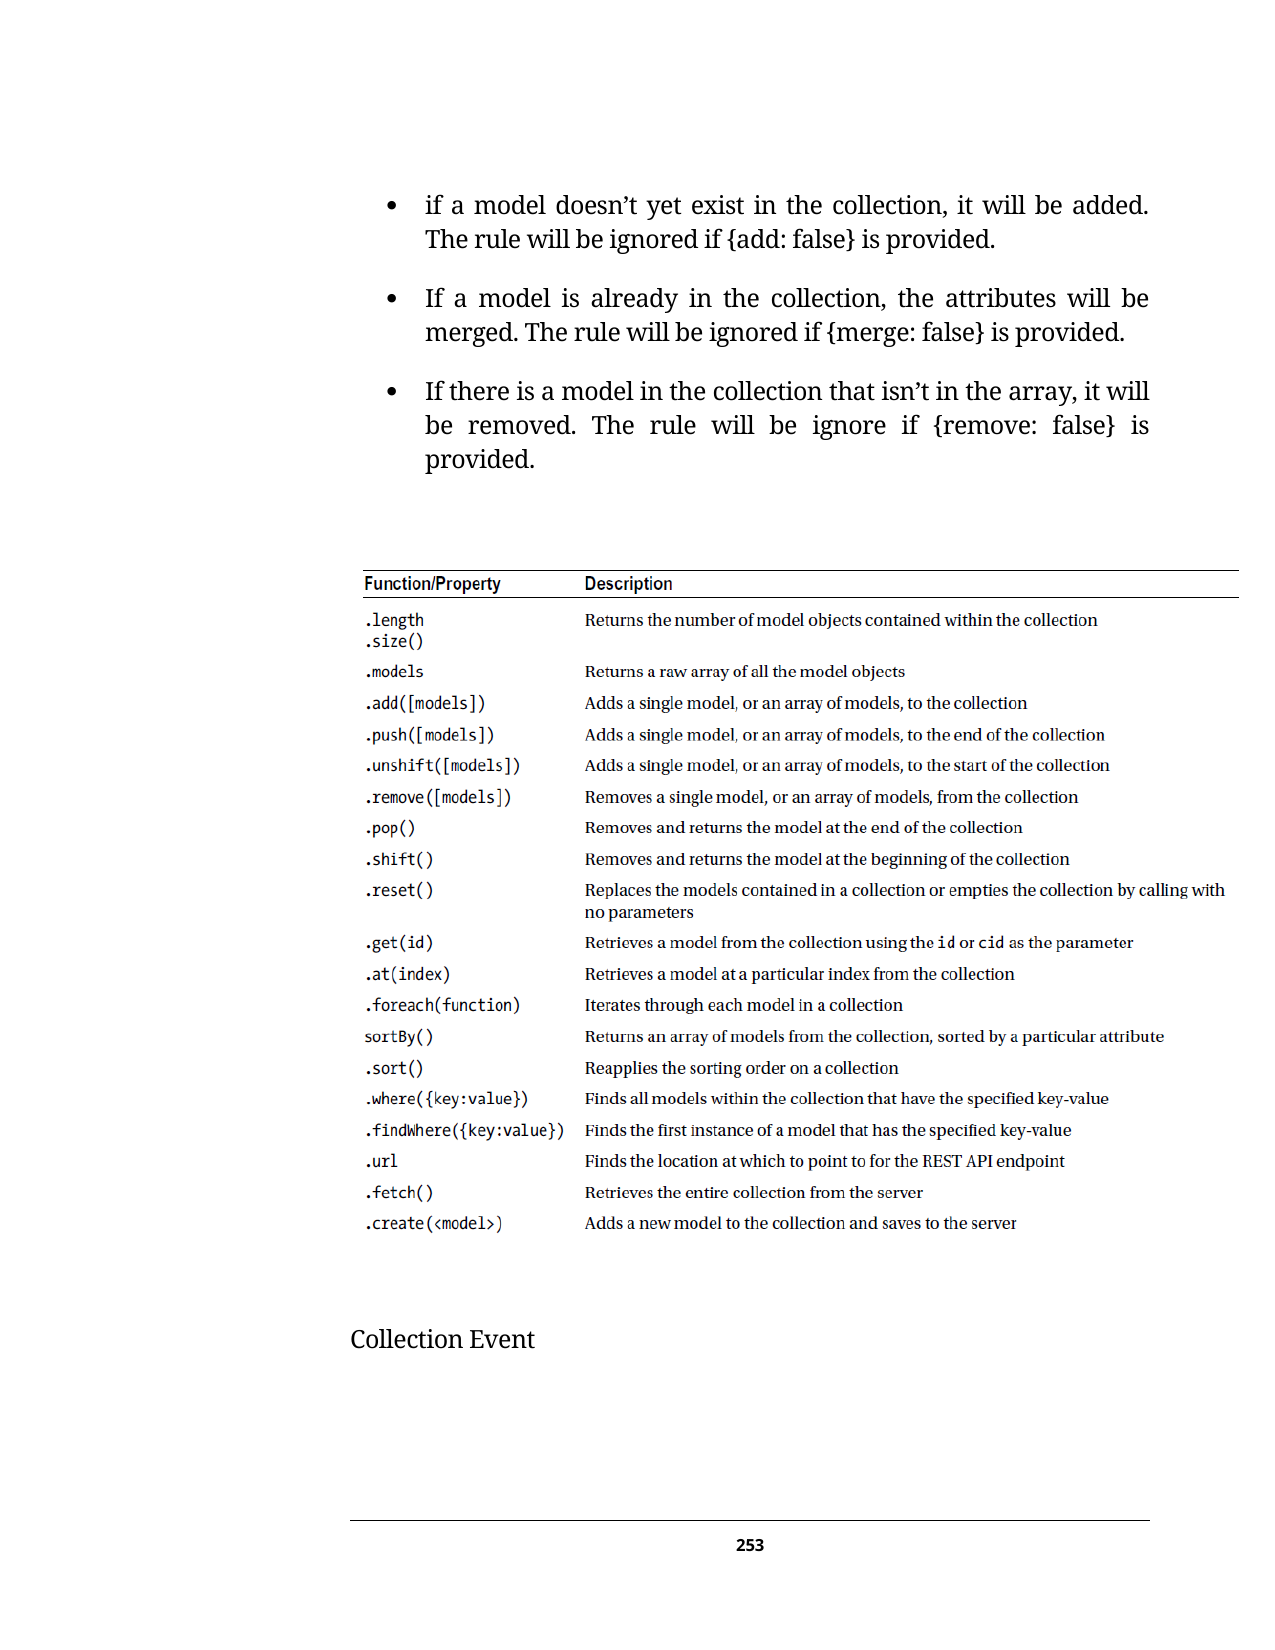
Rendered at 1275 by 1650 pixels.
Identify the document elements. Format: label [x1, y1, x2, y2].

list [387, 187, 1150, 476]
picture [350, 560, 1250, 1239]
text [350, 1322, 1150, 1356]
